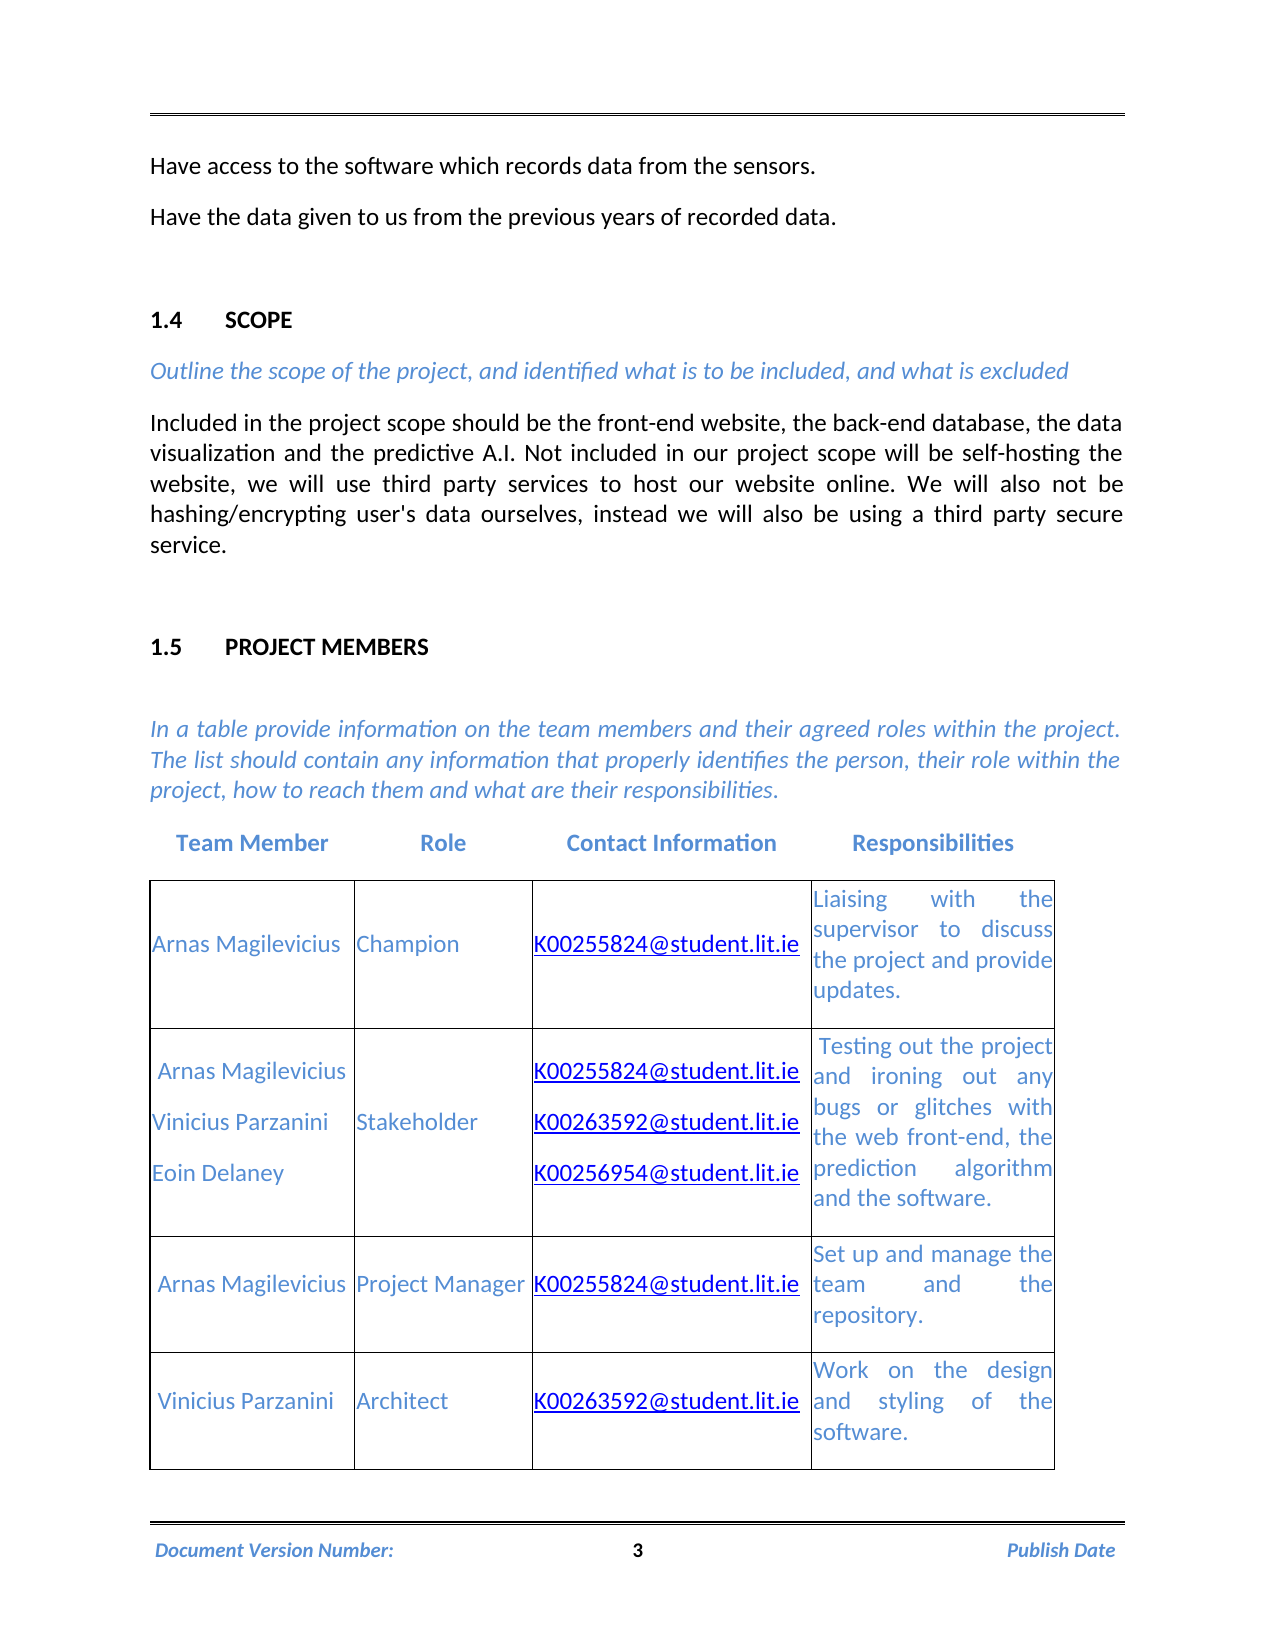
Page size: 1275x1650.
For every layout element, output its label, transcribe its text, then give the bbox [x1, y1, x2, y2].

table_cell Liaising with the supervisor to discuss the project and provide updates. [812, 881, 1054, 1027]
table_cell Testing out the project and ironing out any bugs or glitches with the web front-end, the prediction algorithm and the software. [812, 1029, 1054, 1236]
text Have access to the software which records data from the sensors. [150, 150, 1125, 181]
table_cell Stakeholder [355, 1029, 532, 1236]
table_header Role [355, 826, 532, 880]
table_cell Project Manager [355, 1237, 532, 1352]
text In a table provide information on the team members and their agreed roles within the project. The list should contain any information that properly identifies the person, their role within the project, how to reach them and what are their responsibilities. [150, 683, 1125, 805]
table_cell Work on the design and styling of the software. [812, 1353, 1054, 1469]
table_header Team Member [150, 826, 354, 880]
table_cell K00255824@student.lit.ie K00263592@student.lit.ie K00256954@student.lit.ie [533, 1029, 811, 1236]
text Outline the scope of the project, and identified what is to be included, and what is excluded [150, 355, 1125, 386]
table_cell K00255824@student.lit.ie [533, 881, 811, 1027]
table_cell Arnas Magilevicius Vinicius Parzanini Eoin Delaney [151, 1029, 354, 1236]
table_header Contact Information [532, 826, 811, 880]
table_header Responsibilities [811, 826, 1055, 880]
table_cell Champion [355, 881, 532, 1027]
table_cell Vinicius Parzanini [151, 1353, 354, 1469]
table_cell Set up and manage the team and the repository. [812, 1237, 1054, 1352]
table_cell K00255824@student.lit.ie [533, 1237, 811, 1352]
table_cell Architect [355, 1353, 532, 1469]
text Included in the project scope should be the front-end website, the back-end database, the data visualization and the predictive A.I. Not included in our project scope will be self-hosting the website, we will use third party services to host our website online. We will also not be hashing/encrypting user's data ourselves, instead we will also be using a third party secure service. [150, 407, 1125, 559]
subtitle Project Members [150, 632, 1125, 662]
table_cell K00263592@student.lit.ie [533, 1353, 811, 1469]
table_cell Arnas Magilevicius [151, 881, 354, 1027]
text Have the data given to us from the previous years of recorded data. [150, 201, 1125, 232]
subtitle scope [150, 304, 1125, 334]
table_cell Arnas Magilevicius [151, 1237, 354, 1352]
